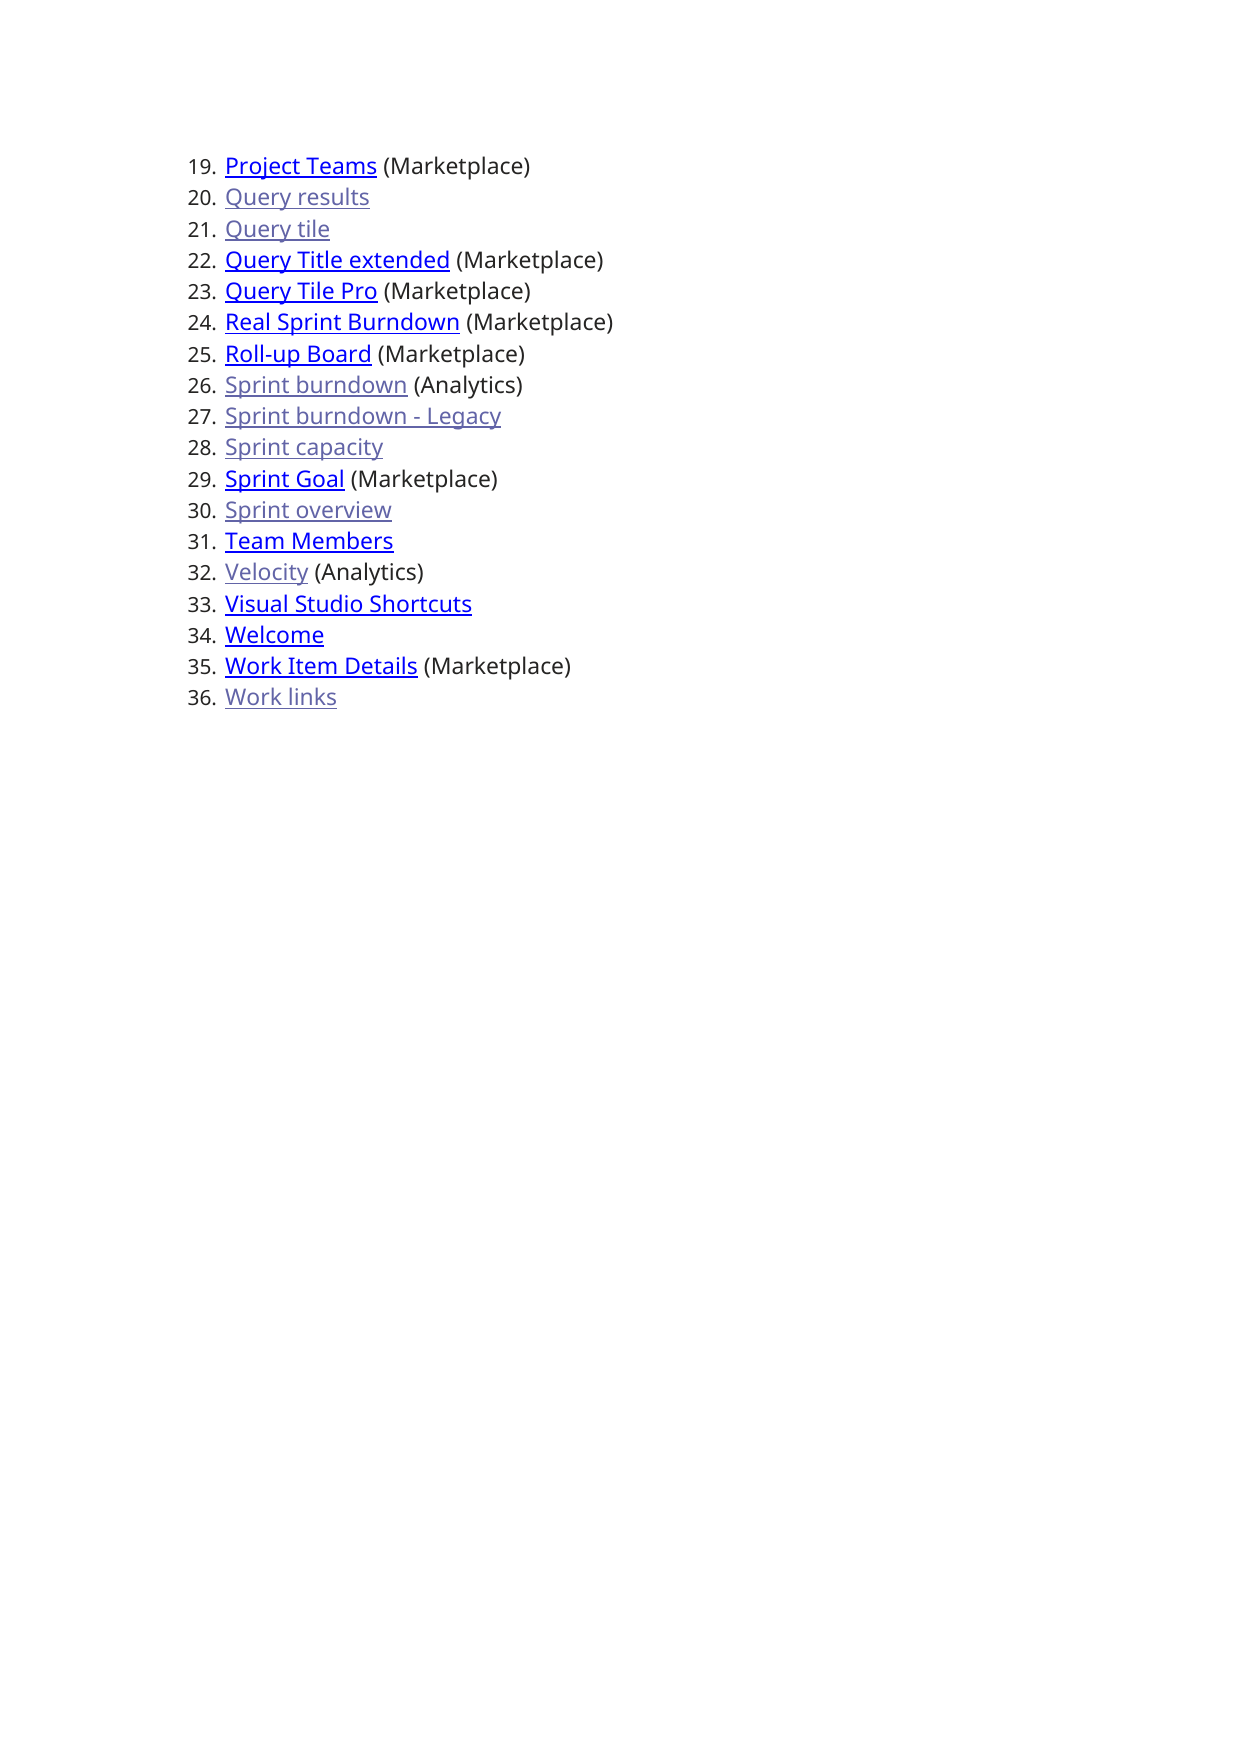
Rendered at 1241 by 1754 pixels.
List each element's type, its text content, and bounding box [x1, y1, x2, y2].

list Query Title extended (Marketplace) [187, 244, 1090, 275]
list Work Item Details (Marketplace) [187, 650, 1090, 681]
list Roll-up Board (Marketplace) [187, 337, 1090, 369]
list Project Teams (Marketplace) [187, 150, 1090, 181]
list Sprint burndown - Legacy [187, 400, 1090, 431]
list Work links [187, 681, 1090, 712]
list Sprint capacity [187, 431, 1090, 462]
list Sprint overview [187, 494, 1090, 525]
list Team Members [187, 525, 1090, 556]
list Query tile [187, 212, 1090, 244]
list Query Tile Pro (Marketplace) [187, 275, 1090, 306]
list Visual Studio Shortcuts [187, 587, 1090, 619]
list Sprint Goal (Marketplace) [187, 462, 1090, 494]
list Query results [187, 181, 1090, 212]
list Real Sprint Burndown (Marketplace) [187, 306, 1090, 337]
list Welcome [187, 619, 1090, 650]
list Velocity (Analytics) [187, 556, 1090, 587]
list Sprint burndown (Analytics) [187, 369, 1090, 400]
